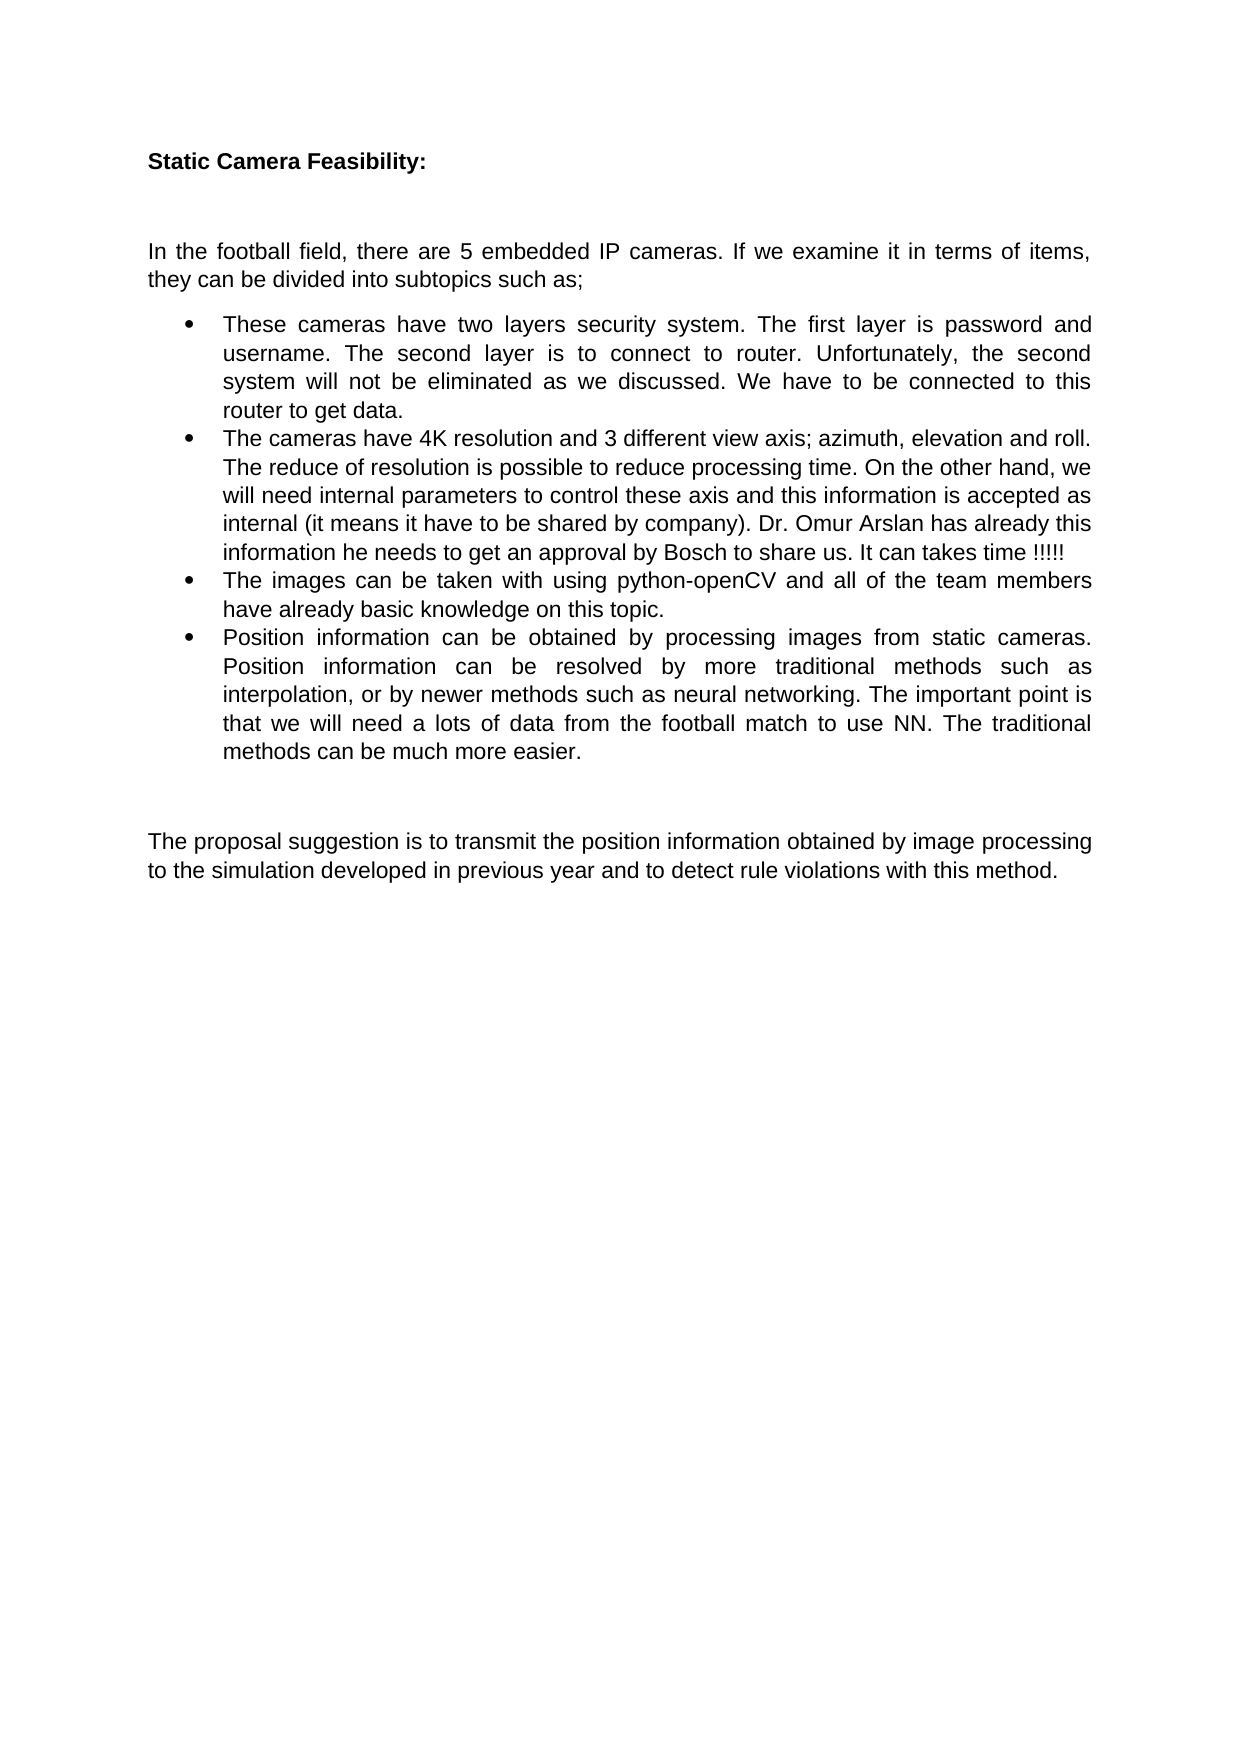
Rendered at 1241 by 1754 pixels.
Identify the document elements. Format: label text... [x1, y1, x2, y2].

text In the football field, there are 5 embedded IP cameras. If we examine it in terms of items, they can be divided into subtopics such as; [148, 238, 1093, 293]
list These cameras have two layers security system. The first layer is password and username. The second layer is to connect to router. Unfortunately, the second system will not be eliminated as we discussed. We have to be connected to this router to get data. [185, 311, 1093, 423]
list The images can be taken with using python-openCV and all of the team members have already basic knowledge on this topic. [185, 567, 1093, 622]
text Static Camera Feasibility: [148, 148, 1093, 174]
text The proposal suggestion is to transmit the position information obtained by image processing to the simulation developed in previous year and to detect rule violations with this method. [148, 828, 1093, 883]
list Position information can be obtained by processing images from static cameras. Position information can be resolved by more traditional methods such as interpolation, or by newer methods such as neural networking. The important point is that we will need a lots of data from the football match to use NN. The traditional methods can be much more easier. [185, 624, 1093, 764]
list The cameras have 4K resolution and 3 different view axis; azimuth, elevation and roll. The reduce of resolution is possible to reduce processing time. On the other hand, we will need internal parameters to control these axis and this information is accepted as internal (it means it have to be shared by company). Dr. Omur Arslan has already this information he needs to get an approval by Bosch to share us. It can takes time !!!!! [185, 425, 1093, 565]
